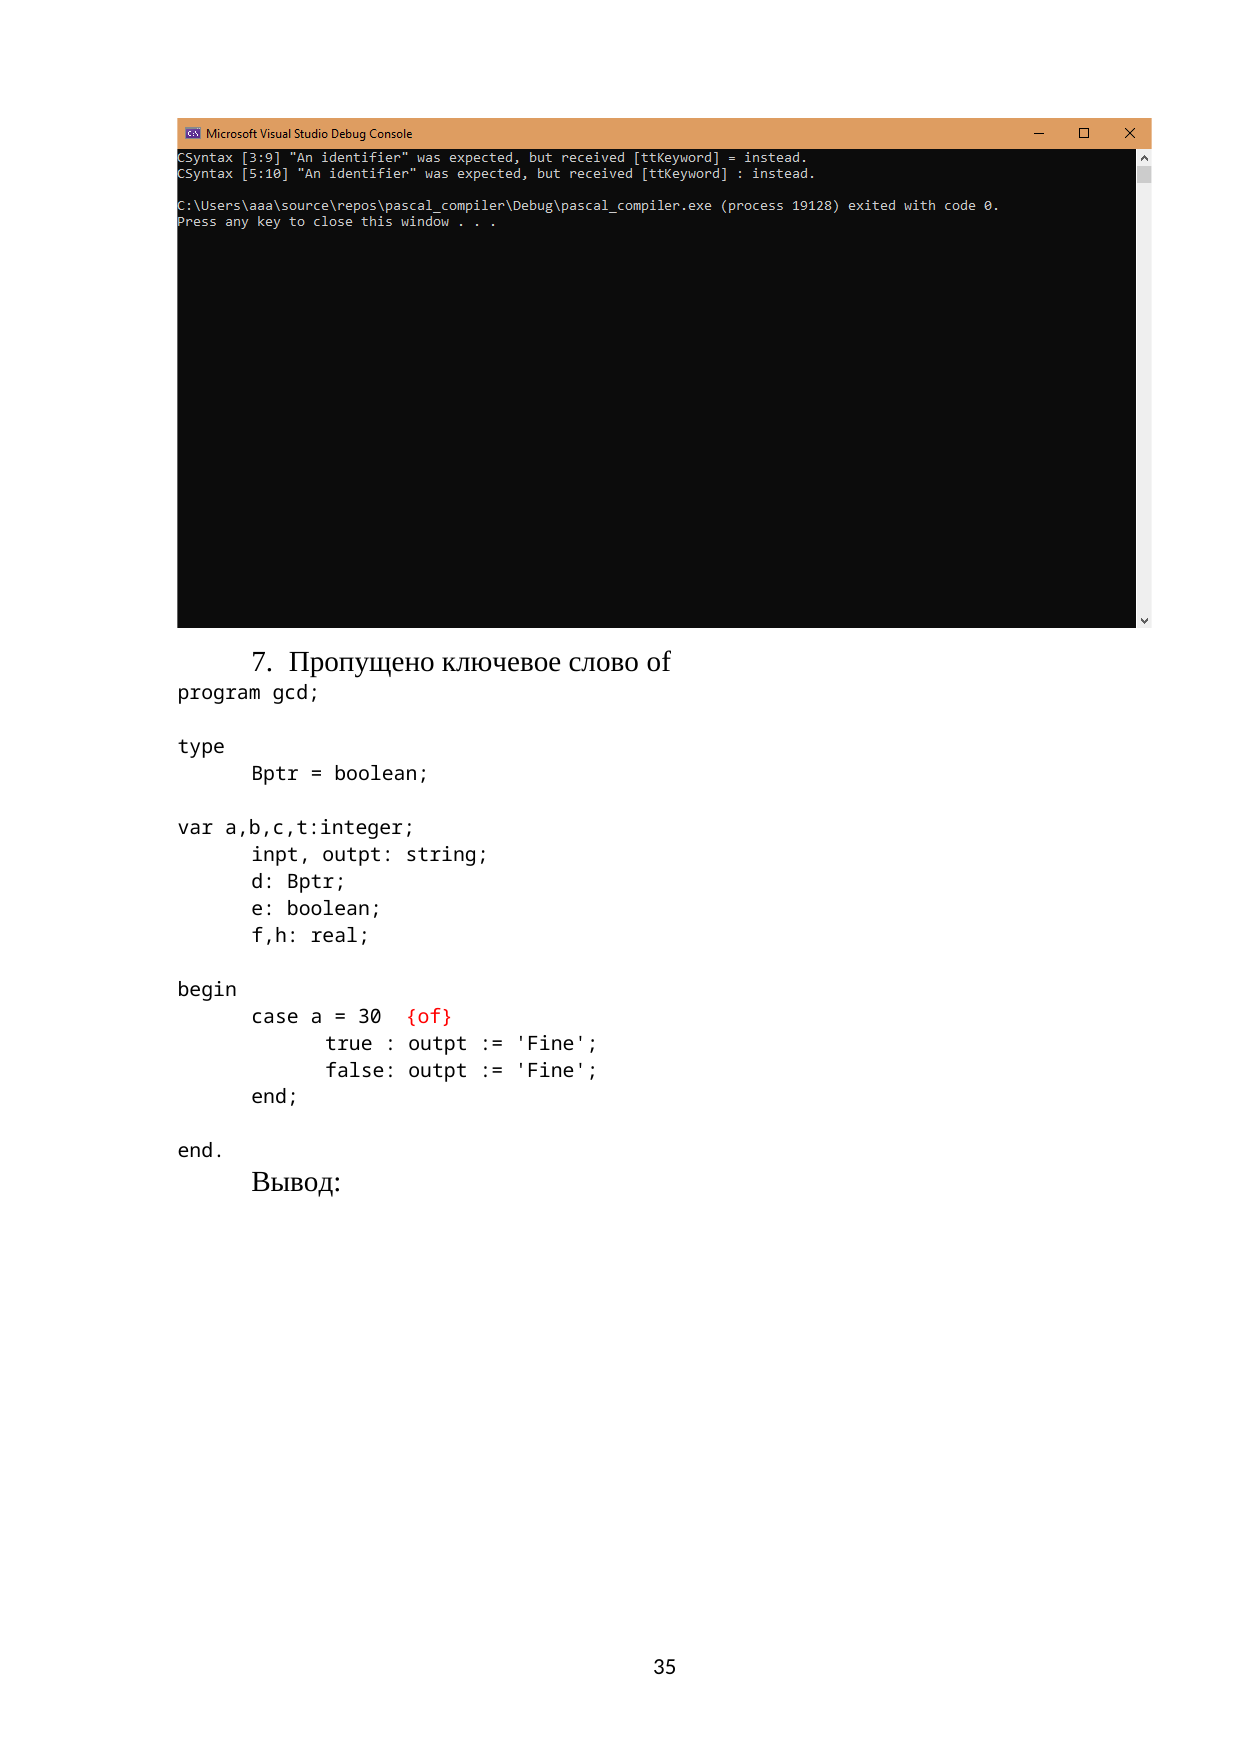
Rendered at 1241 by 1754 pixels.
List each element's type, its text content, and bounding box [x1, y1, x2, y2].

text begin [177, 975, 1152, 1002]
text var a,b,c,t:integer; [177, 813, 1152, 840]
text e: boolean; [177, 894, 1152, 921]
text end. [177, 1137, 1152, 1164]
text f,h: real; [177, 921, 1152, 948]
text type [177, 732, 1152, 759]
text case a = 30 {of} [177, 1002, 1152, 1029]
text Вывод: [251, 1164, 1152, 1197]
text inpt, outpt: string; [177, 840, 1152, 867]
picture [177, 118, 1152, 628]
text end; [177, 1083, 1152, 1110]
text false: outpt := 'Fine'; [177, 1056, 1152, 1083]
list Пропущено ключевое слово of [251, 644, 1152, 678]
text program gcd; [177, 678, 1152, 705]
text Bptr = boolean; [177, 759, 1152, 786]
text true : outpt := 'Fine'; [177, 1029, 1152, 1056]
text d: Bptr; [177, 867, 1152, 894]
